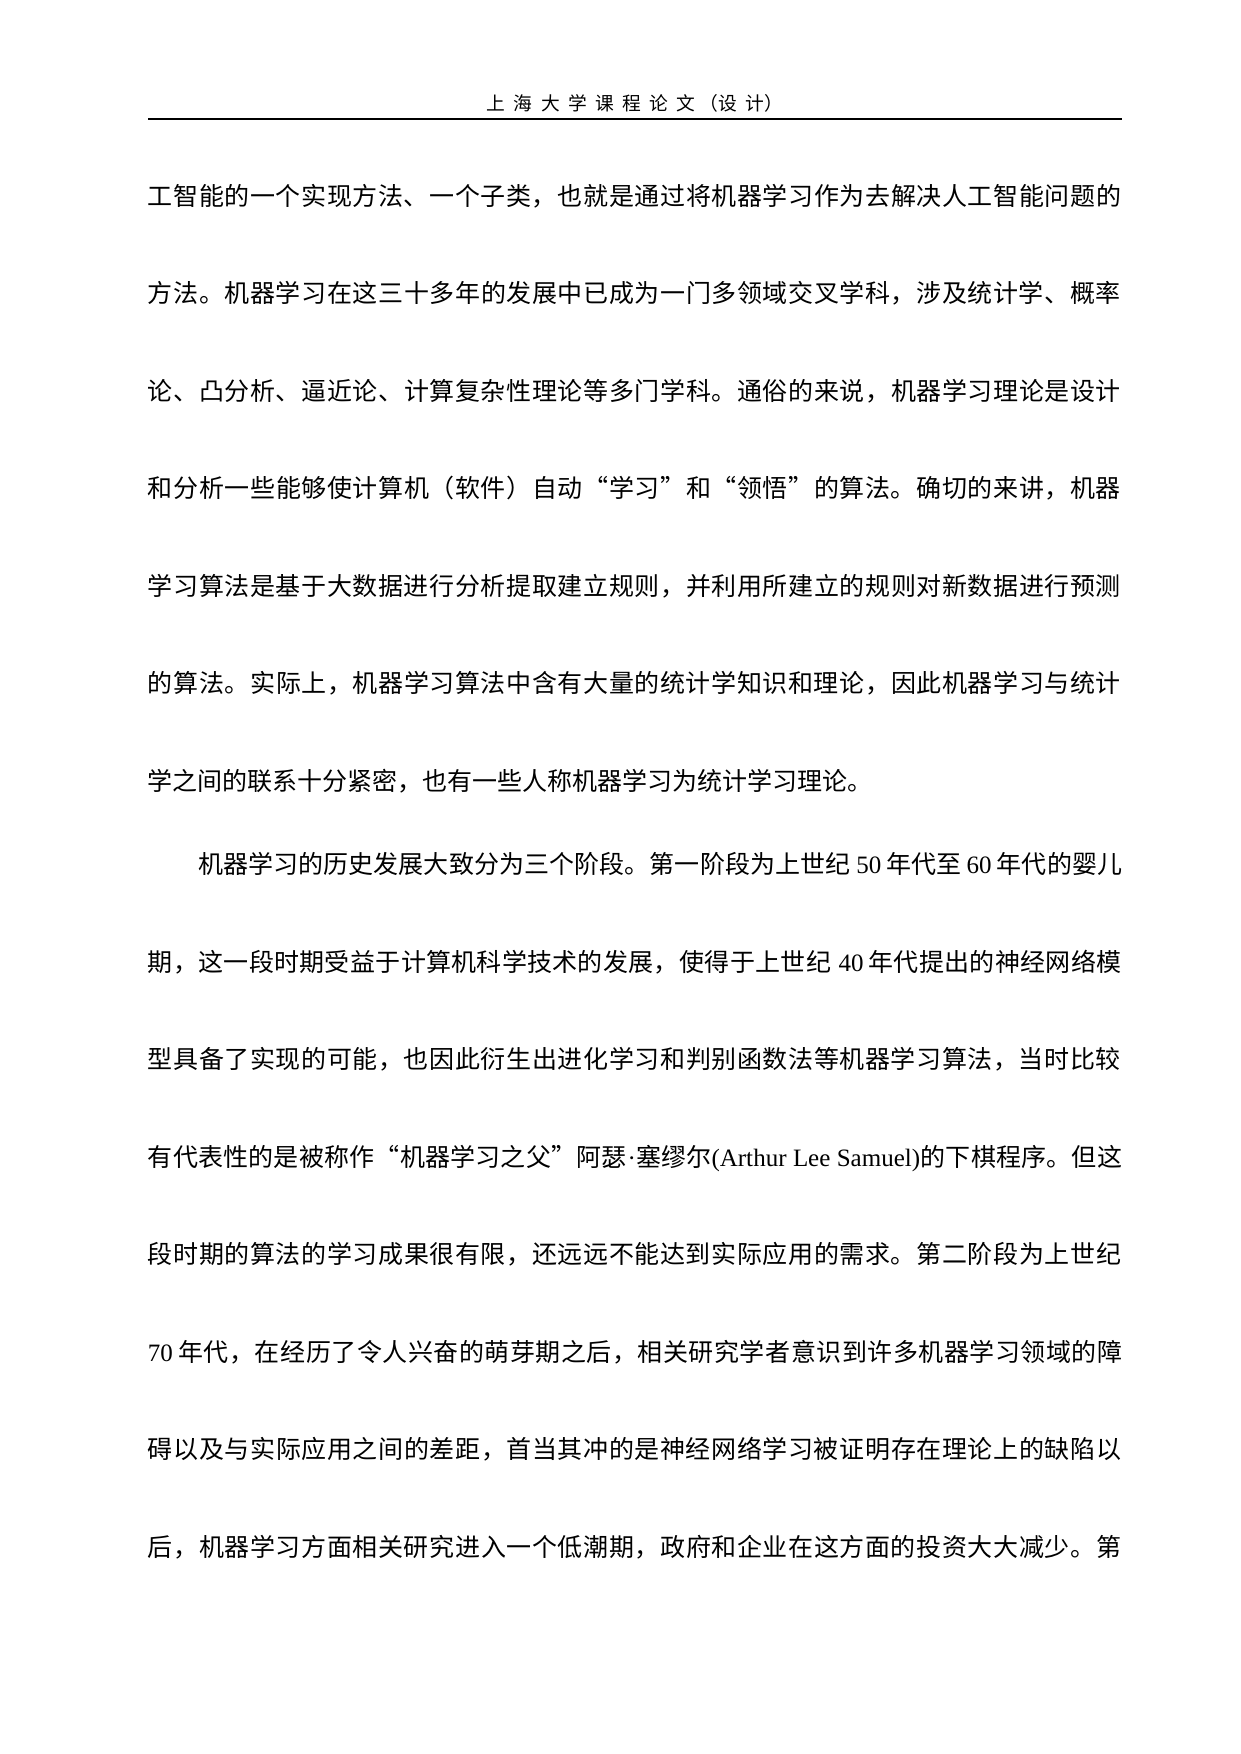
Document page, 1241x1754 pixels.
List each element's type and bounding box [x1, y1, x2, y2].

text [148, 162, 1122, 812]
text [148, 830, 1122, 1578]
